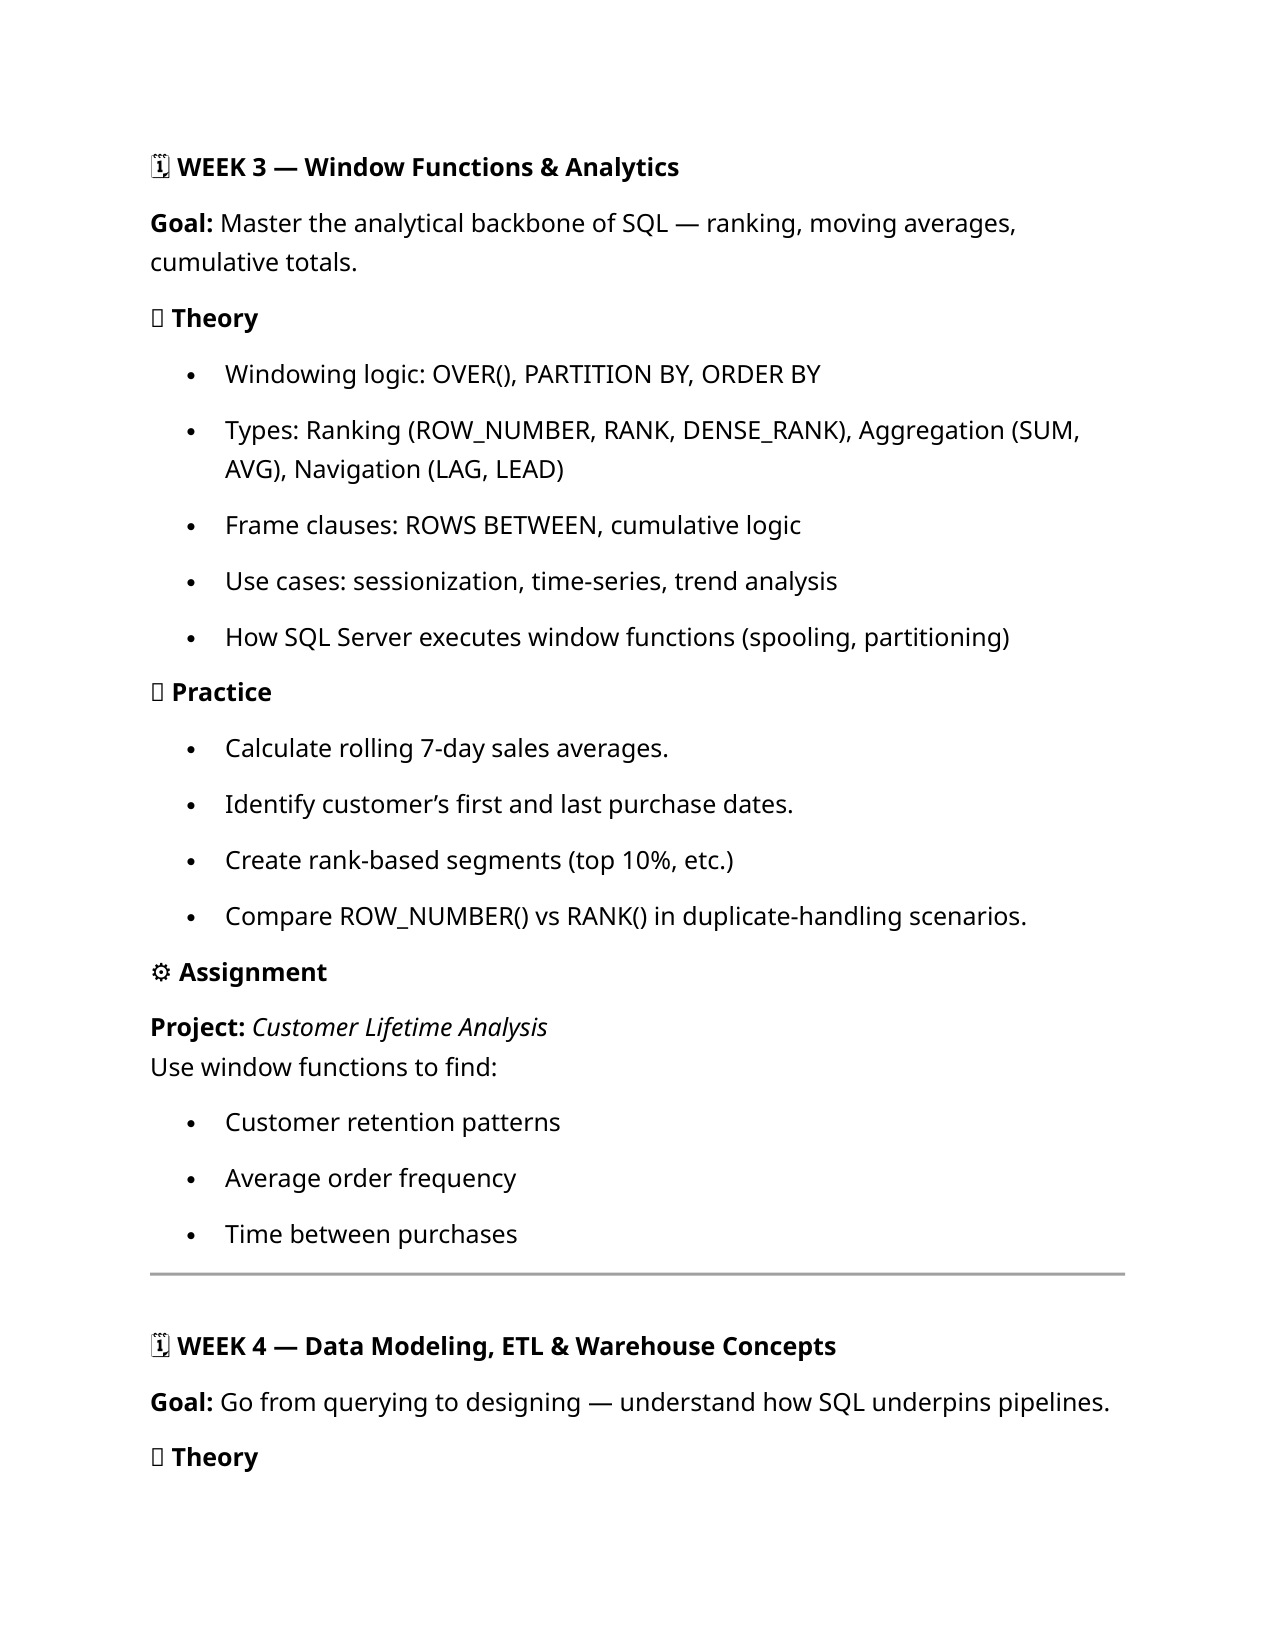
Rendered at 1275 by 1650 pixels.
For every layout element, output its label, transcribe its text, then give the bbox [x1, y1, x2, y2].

list Time between purchases [187, 1217, 1125, 1251]
text Project: Customer Lifetime Analysis Use window functions to find: [150, 1010, 1125, 1083]
list Identify customer’s first and last purchase dates. [187, 787, 1125, 821]
list Average order frequency [187, 1161, 1125, 1195]
list Compare ROW_NUMBER() vs RANK() in duplicate-handling scenarios. [187, 898, 1125, 932]
text 🧰 Practice [150, 675, 1125, 709]
text Goal: Go from querying to designing — understand how SQL underpins pipelines. [150, 1384, 1125, 1418]
list Use cases: sessionization, time-series, trend analysis [187, 563, 1125, 597]
list Frame clauses: ROWS BETWEEN, cumulative logic [187, 507, 1125, 542]
list How SQL Server executes window functions (spooling, partitioning) [187, 619, 1125, 653]
text 🗓️ WEEK 4 — Data Modeling, ETL & Warehouse Concepts [150, 1328, 1125, 1362]
list Customer retention patterns [187, 1105, 1125, 1139]
text Goal: Master the analytical backbone of SQL — ranking, moving averages, cumulative totals. [150, 206, 1125, 279]
text 🧠 Theory [150, 1440, 1125, 1474]
list Calculate rolling 7-day sales averages. [187, 731, 1125, 765]
list Types: Ranking (ROW_NUMBER, RANK, DENSE_RANK), Aggregation (SUM, AVG), Navigation (LAG, LEAD) [187, 412, 1125, 486]
text 🗓️ WEEK 3 — Window Functions & Analytics [150, 150, 1125, 184]
list Windowing logic: OVER(), PARTITION BY, ORDER BY [187, 357, 1125, 391]
text 🧠 Theory [150, 301, 1125, 335]
text ⚙️ Assignment [150, 954, 1125, 988]
list Create rank-based segments (top 10%, etc.) [187, 842, 1125, 877]
